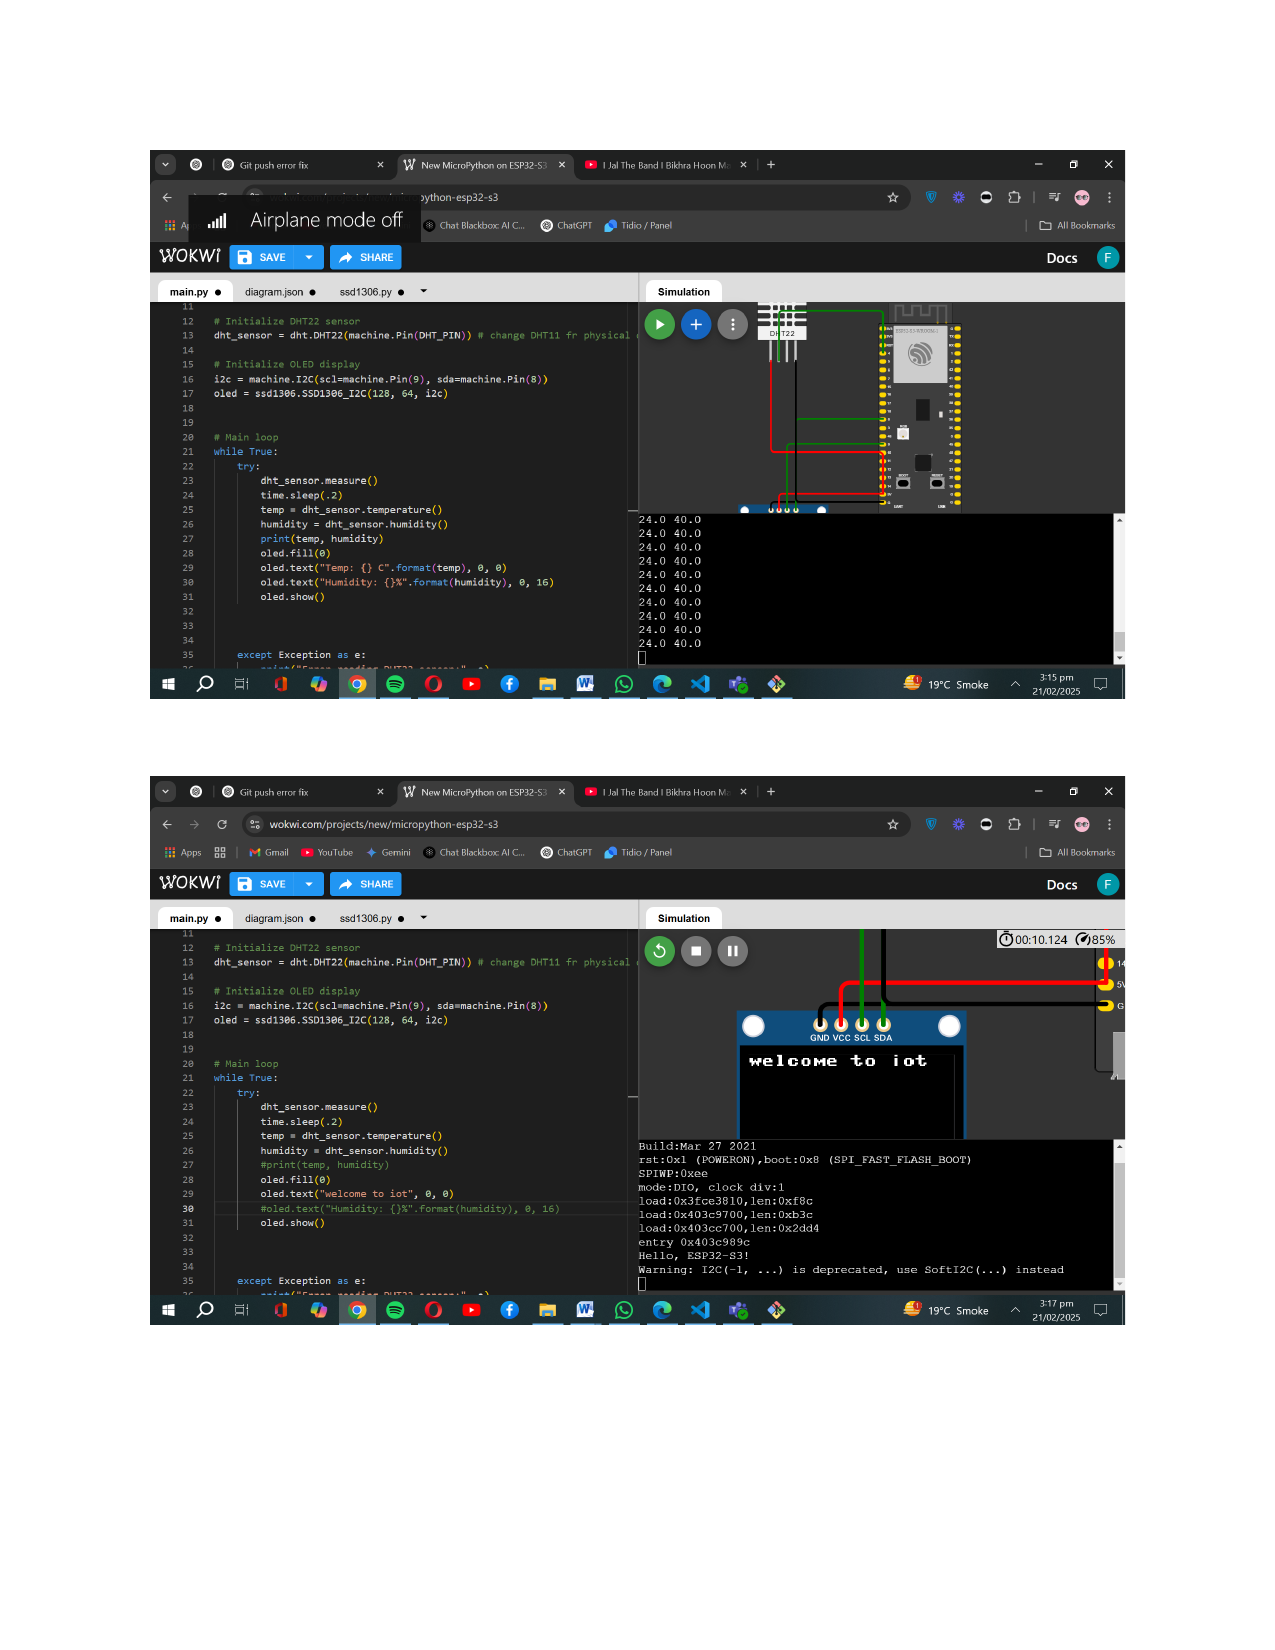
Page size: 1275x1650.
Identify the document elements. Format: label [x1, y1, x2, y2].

picture [150, 776, 1125, 1325]
picture [150, 150, 1125, 699]
